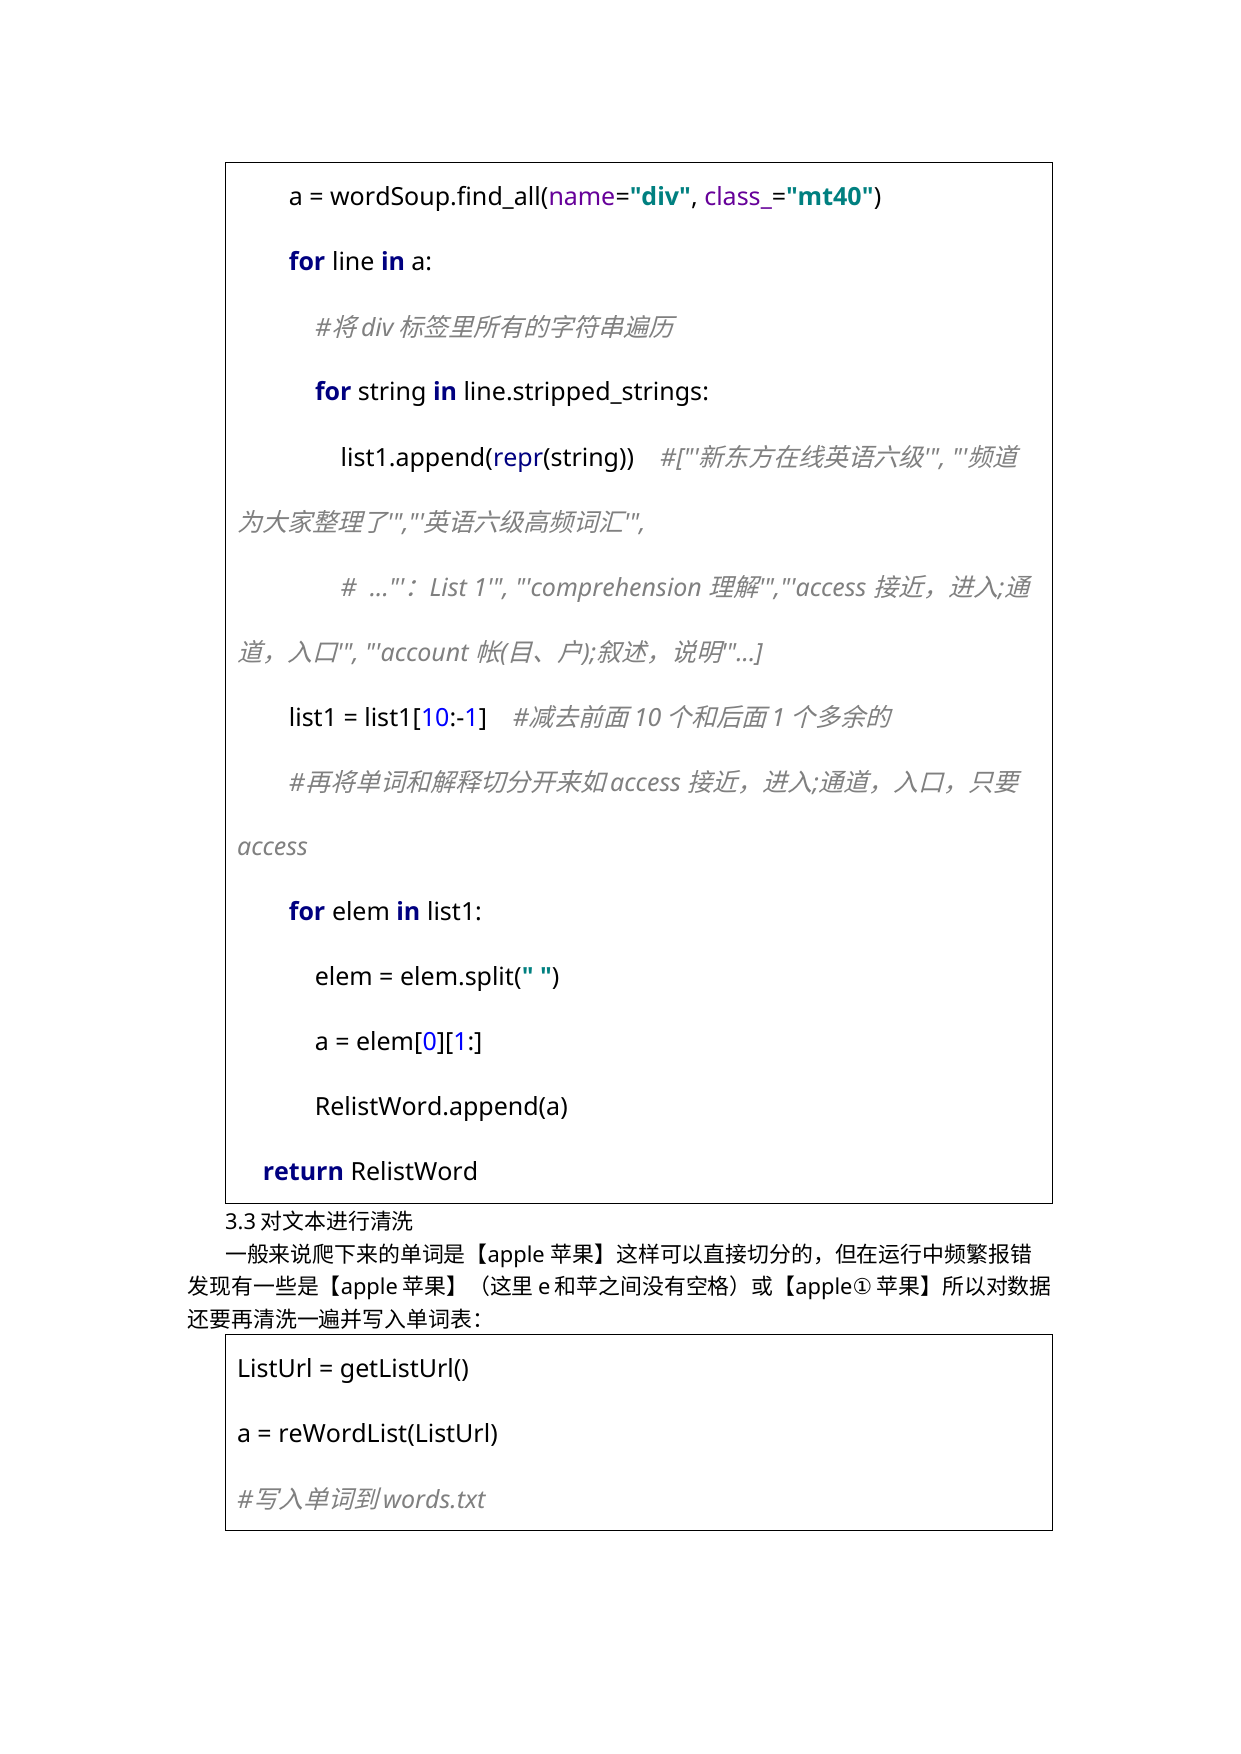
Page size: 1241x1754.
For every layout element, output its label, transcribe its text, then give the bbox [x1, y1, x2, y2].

list 3.3对文本进行清洗 [225, 1204, 1053, 1237]
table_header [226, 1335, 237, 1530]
text 一般来说爬下来的单词是【apple 苹果】这样可以直接切分的，但在运行中频繁报错发现有一些是【apple苹果】（这里e和苹之间没有空格）或【apple①苹果】所以对数据还要再清洗一遍并写入单词表： [187, 1237, 1053, 1334]
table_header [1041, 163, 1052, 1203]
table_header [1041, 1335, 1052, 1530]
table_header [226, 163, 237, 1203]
